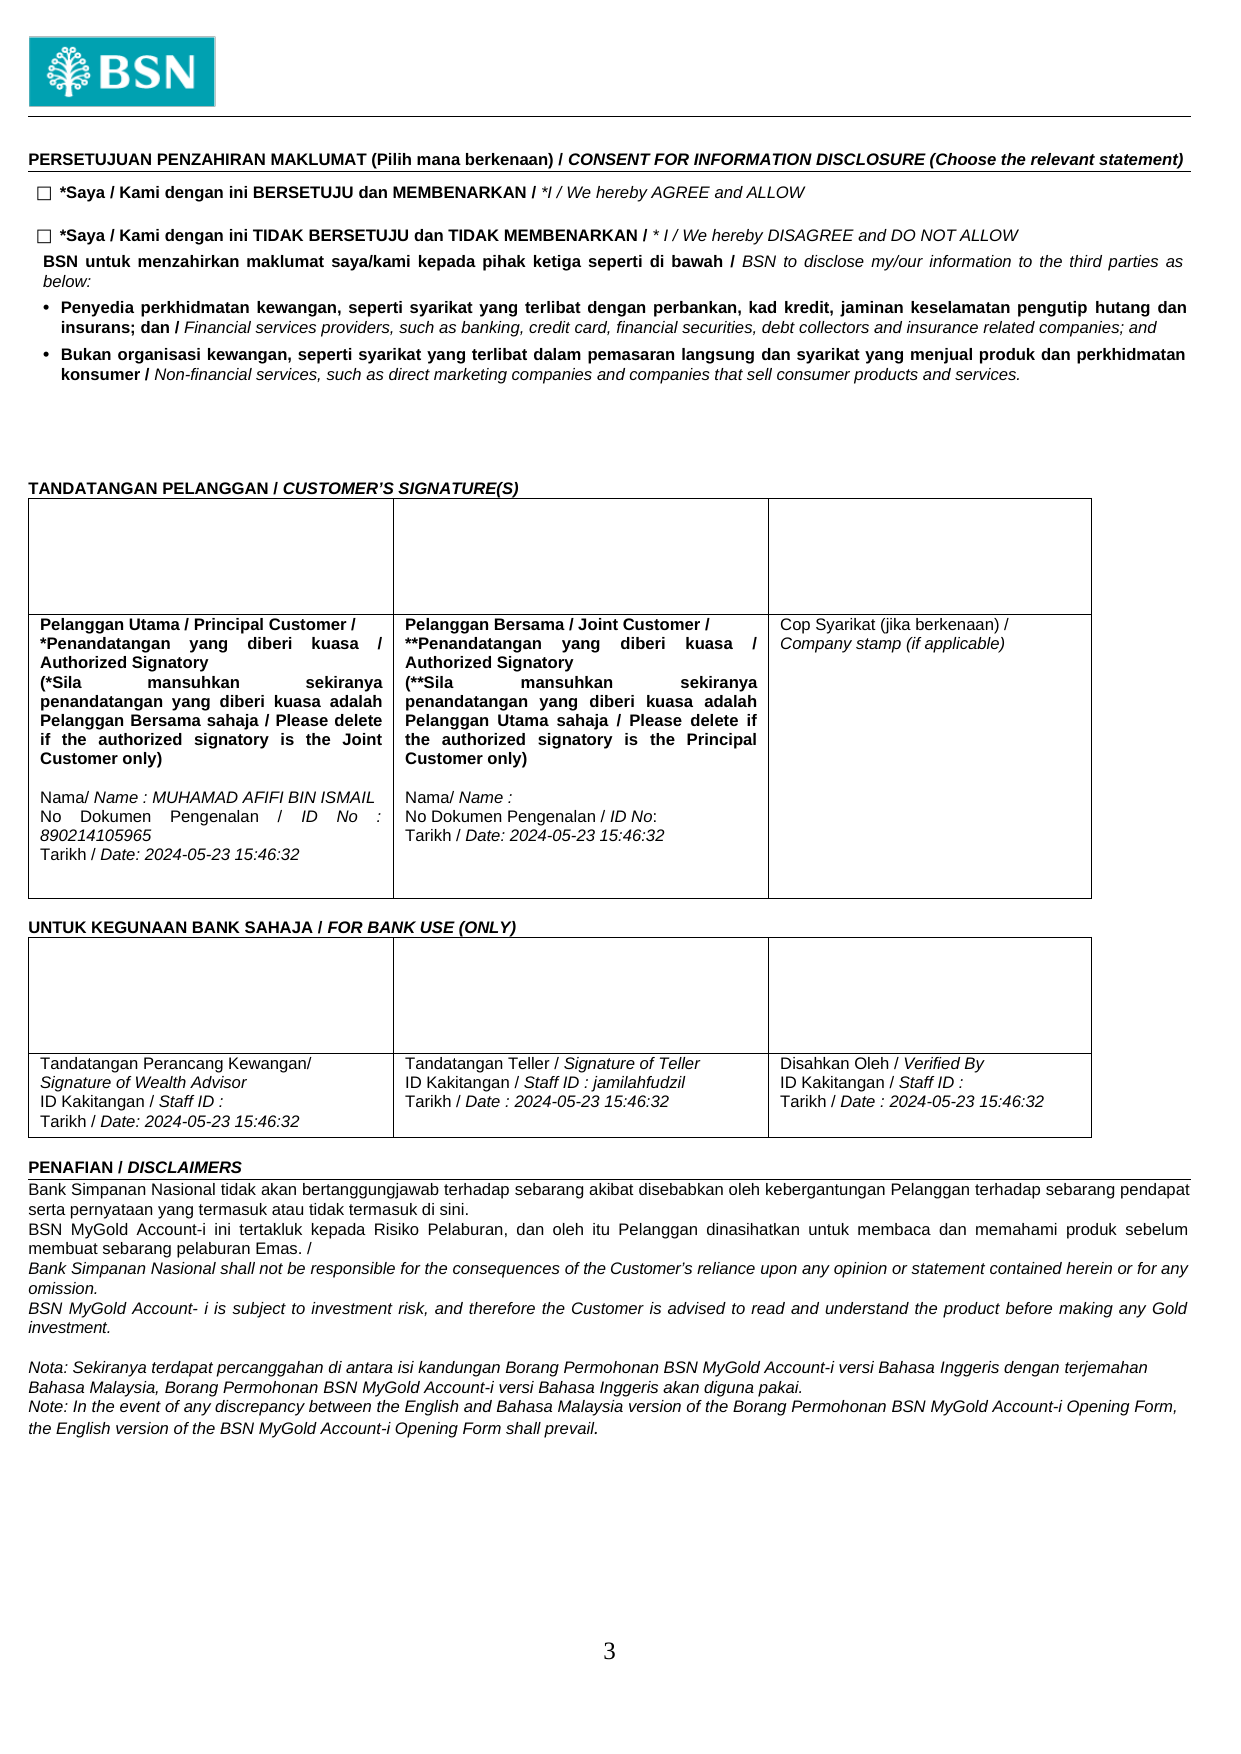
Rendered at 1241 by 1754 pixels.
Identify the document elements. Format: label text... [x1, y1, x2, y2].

table_header [394, 938, 768, 1053]
text Note: In the event of any discrepancy between the English and Bahasa Malaysia version of the Borang Permohonan BSN MyGold Account-i Opening Form, the English version of the BSN MyGold Account-i Opening Form shall prevail. [28, 1397, 1187, 1439]
table_header [769, 938, 1091, 1053]
text BSN MyGold Account- i is subject to investment risk, and therefore the Customer is advised to read and understand the product before making any Gold investment. [28, 1298, 1190, 1337]
list Bukan organisasi kewangan, seperti syarikat yang terlibat dalam pemasaran langsung dan syarikat yang menjual produk dan perkhidmatan konsumer / Non-financial services, such as direct marketing companies and companies that sell consumer products and services. [43, 344, 1187, 384]
text Bank Simpanan Nasional shall not be responsible for the consequences of the Customer’s reliance upon any opinion or statement contained herein or for any omission. [28, 1259, 1190, 1298]
table_header [394, 499, 768, 614]
text BSN MyGold Account-i ini tertakluk kepada Risiko Pelaburan, dan oleh itu Pelanggan dinasihatkan untuk membaca dan memahami produk sebelum membuat sebarang pelaburan Emas. / [28, 1219, 1190, 1258]
list *Saya / Kami dengan ini BERSETUJU dan MEMBENARKAN / *I / We hereby AGREE and ALLOW [36, 179, 1191, 203]
table_cell Tandatangan Teller / Signature of Teller ID Kakitangan / Staff ID : jamilahfudzil Tarikh / Date : 2024-05-23 15:46:32 [394, 1054, 768, 1137]
text Nota: Sekiranya terdapat percanggahan di antara isi kandungan Borang Permohonan BSN MyGold Account-i versi Bahasa Inggeris dengan terjemahan Bahasa Malaysia, Borang Permohonan BSN MyGold Account-i versi Bahasa Inggeris akan diguna pakai. [28, 1358, 1187, 1397]
text Bank Simpanan Nasional tidak akan bertanggungjawab terhadap sebarang akibat disebabkan oleh kebergantungan Pelanggan terhadap sebarang pendapat serta pernyataan yang termasuk atau tidak termasuk di sini. [28, 1180, 1190, 1219]
list Penyedia perkhidmatan kewangan, seperti syarikat yang terlibat dengan perbankan, kad kredit, jaminan keselamatan pengutip hutang dan insurans; dan / Financial services providers, such as banking, credit card, financial securities, debt collectors and insurance related companies; and [43, 297, 1187, 337]
table_cell Tandatangan Perancang Kewangan/ Signature of Wealth Advisor ID Kakitangan / Staff ID : Tarikh / Date: 2024-05-23 15:46:32 [29, 1054, 393, 1137]
table_header [769, 499, 1091, 614]
text PENAFIAN / DISCLAIMERS [28, 1157, 1191, 1179]
text PERSETUJUAN PENZAHIRAN MAKLUMAT (Pilih mana berkenaan) / CONSENT FOR INFORMATION DISCLOSURE (Choose the relevant statement) [28, 150, 1191, 171]
text UNTUK KEGUNAAN BANK SAHAJA / FOR BANK USE (ONLY) [28, 918, 1191, 937]
table_header [29, 938, 393, 1053]
table_header [29, 499, 393, 614]
picture [28, 30, 227, 114]
text TANDATANGAN PELANGGAN / CUSTOMER’S SIGNATURE(S) [28, 479, 1191, 498]
table_cell Pelanggan Utama / Principal Customer / *Penandatangan yang diberi kuasa / Authorized Signatory (*Sila mansuhkan sekiranya penandatangan yang diberi kuasa adalah Pelanggan Bersama sahaja / Please delete if the authorized signatory is the Joint Customer only) Nama/ Name : MUHAMAD AFIFI BIN ISMAIL No Dokumen Pengenalan / ID No : 890214105965 Tarikh / Date: 2024-05-23 15:46:32 [29, 615, 393, 897]
table_cell Disahkan Oleh / Verified By ID Kakitangan / Staff ID : Tarikh / Date : 2024-05-23 15:46:32 [769, 1054, 1091, 1137]
text BSN untuk menzahirkan maklumat saya/kami kepada pihak ketiga seperti di bawah / BSN to disclose my/our information to the third parties as below: [43, 252, 1187, 291]
list *Saya / Kami dengan ini TIDAK BERSETUJU dan TIDAK MEMBENARKAN / * I / We hereby DISAGREE and DO NOT ALLOW [36, 222, 1191, 246]
table_cell Cop Syarikat (jika berkenaan) / Company stamp (if applicable) [769, 615, 1091, 897]
table_cell Pelanggan Bersama / Joint Customer / **Penandatangan yang diberi kuasa / Authorized Signatory (**Sila mansuhkan sekiranya penandatangan yang diberi kuasa adalah Pelanggan Utama sahaja / Please delete if the authorized signatory is the Principal Customer only) Nama/ Name : No Dokumen Pengenalan / ID No: Tarikh / Date: 2024-05-23 15:46:32 [394, 615, 768, 897]
